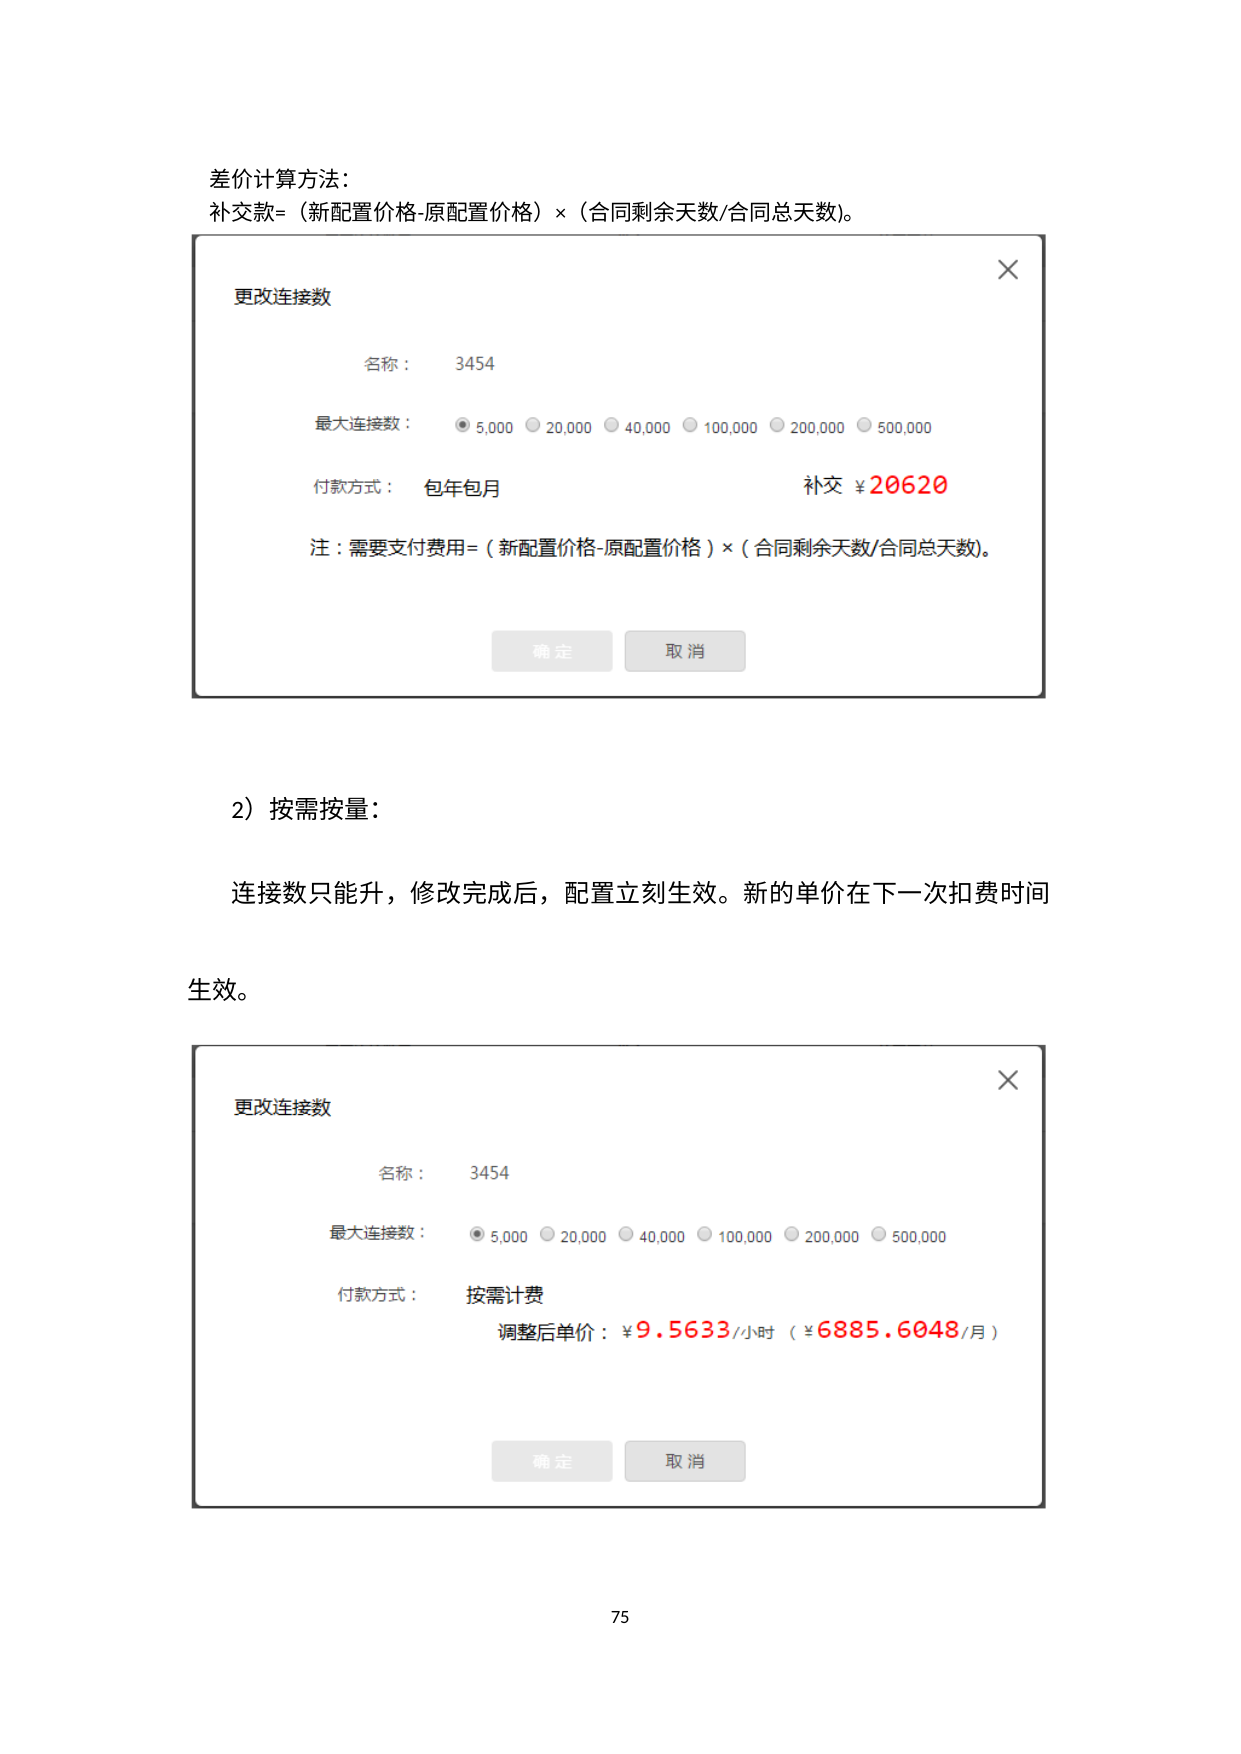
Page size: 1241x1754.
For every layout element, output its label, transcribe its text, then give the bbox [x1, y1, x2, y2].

text 2）按需按量： [187, 776, 1053, 841]
text 补交款=（新配置价格-原配置价格）×（合同剩余天数/合同总天数)。 [209, 194, 1053, 227]
picture [187, 1039, 1053, 1517]
picture [187, 227, 1053, 707]
text 连接数只能升，修改完成后，配置立刻生效。新的单价在下一次扣费时间生效。 [187, 859, 1053, 1021]
text 差价计算方法： [209, 162, 1053, 194]
